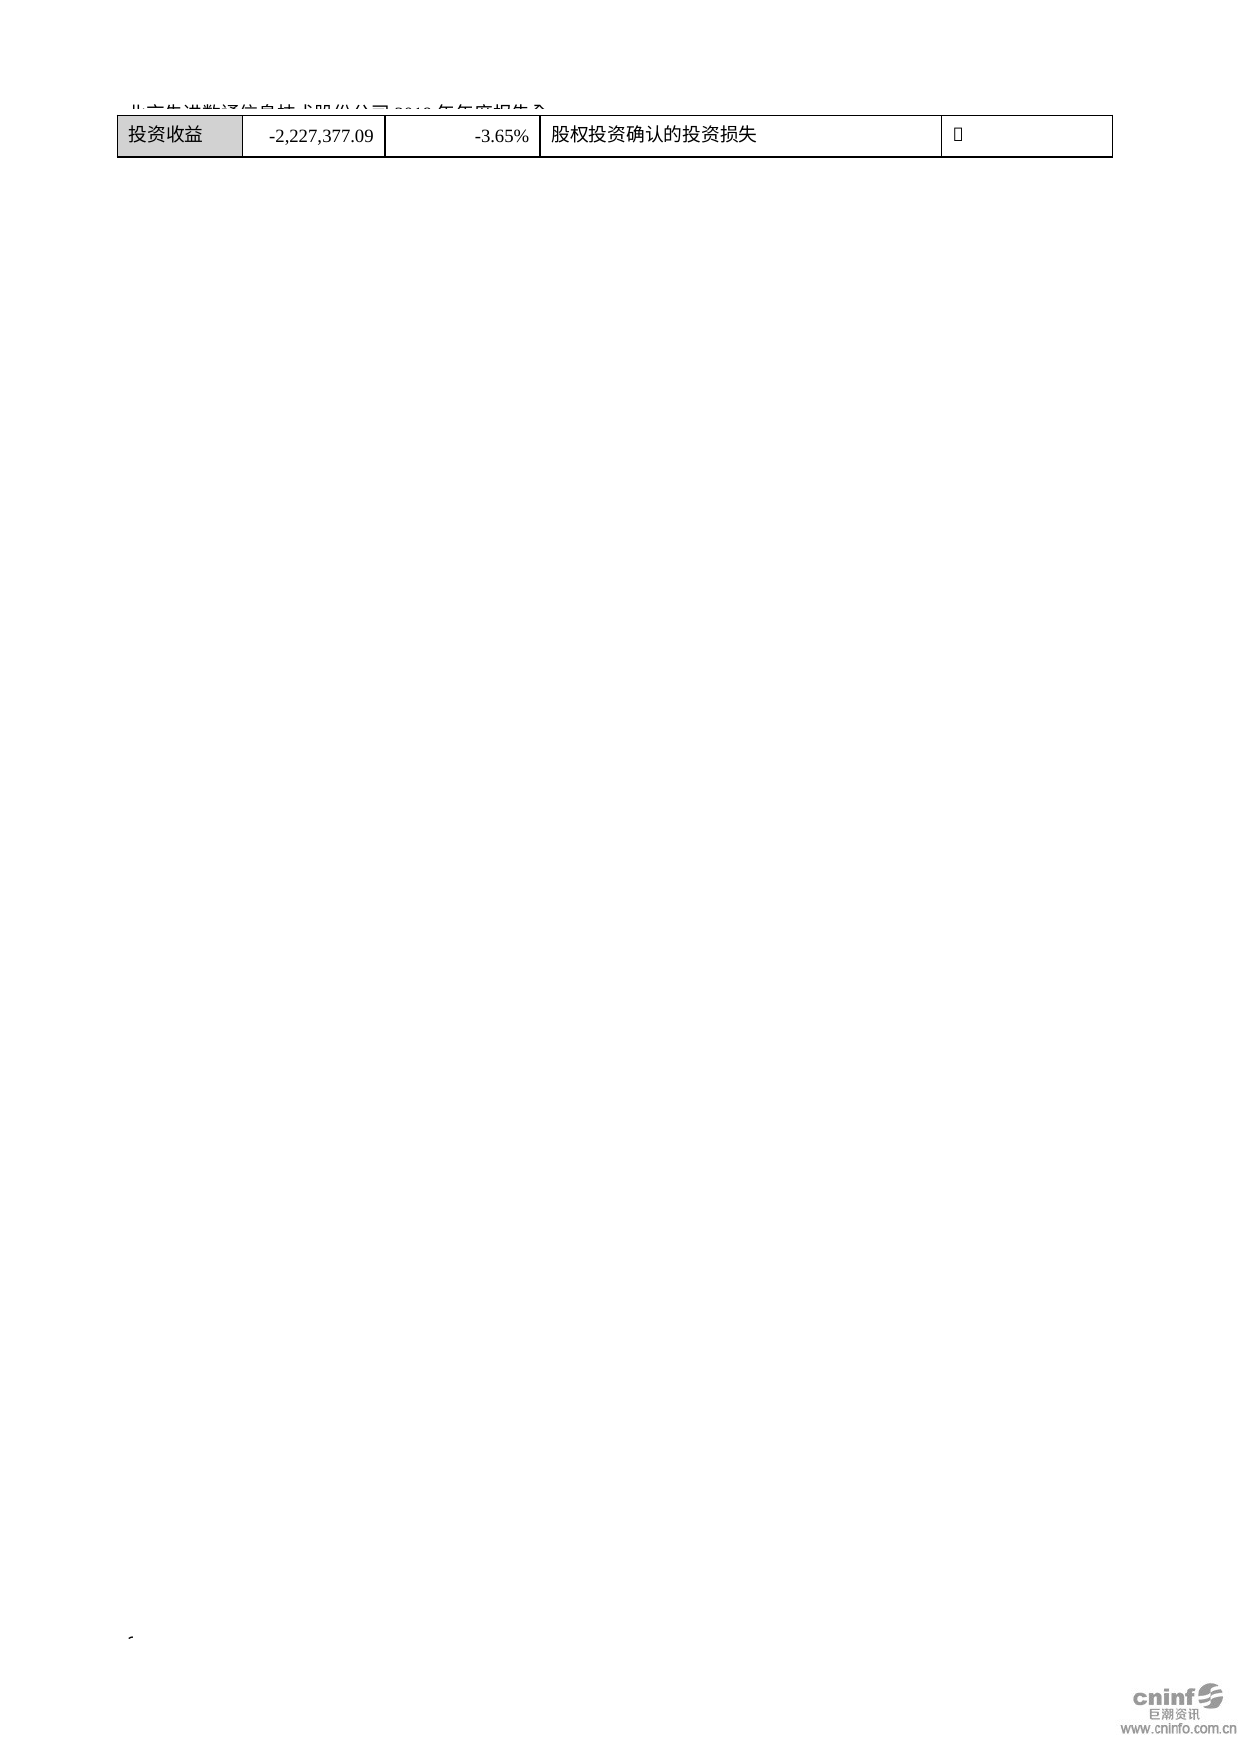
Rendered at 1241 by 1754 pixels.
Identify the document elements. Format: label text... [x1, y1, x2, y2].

picture [1115, 1680, 1240, 1737]
table_cell 股权投资确认的投资损失 [541, 116, 941, 156]
table_cell -2,227,377.09 [243, 116, 384, 156]
table_cell -3.65% [386, 116, 539, 156]
table_cell 投资收益 [118, 116, 242, 156]
table_cell 否 [942, 116, 1112, 156]
